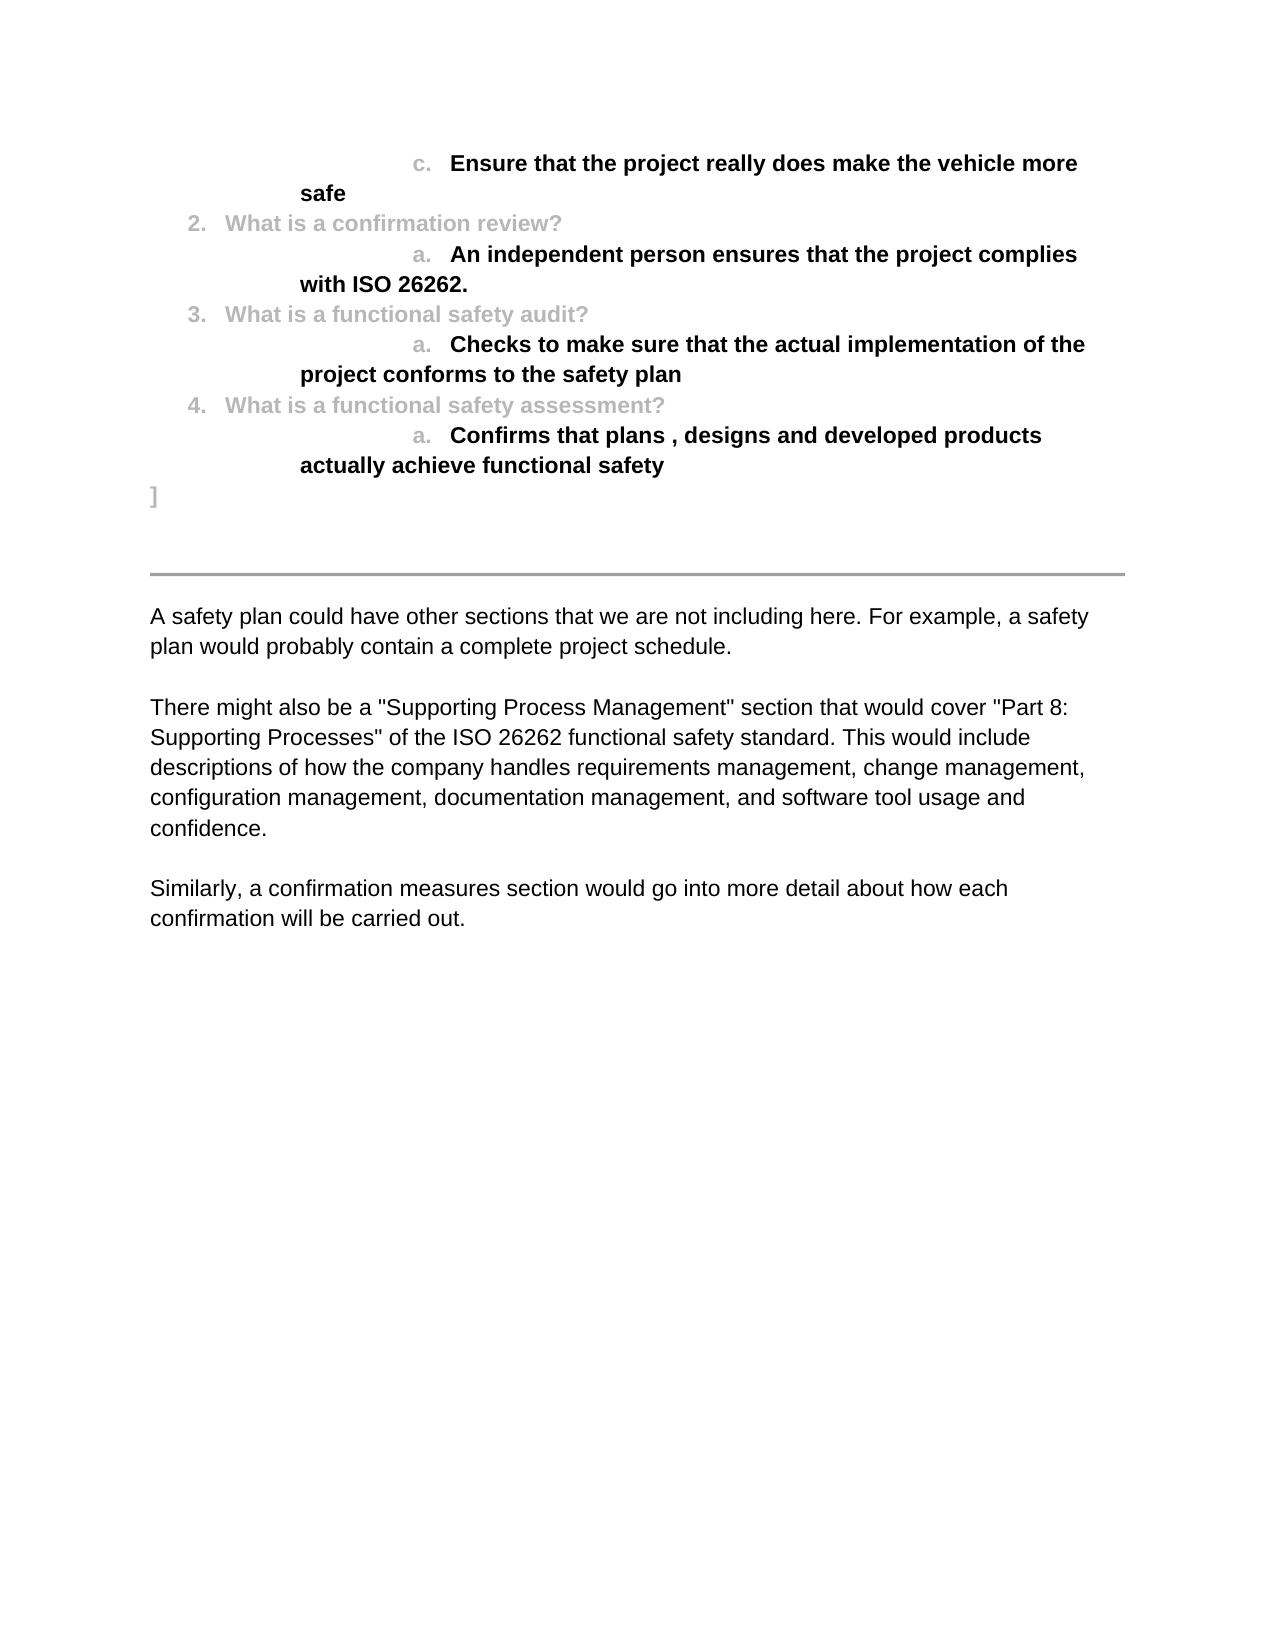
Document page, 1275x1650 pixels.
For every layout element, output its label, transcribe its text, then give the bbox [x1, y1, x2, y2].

text A safety plan could have other sections that we are not including here. For example, a safety plan would probably contain a complete project schedule. [150, 603, 1125, 660]
list What is a functional safety audit? [187, 301, 1125, 327]
list Checks to make sure that the actual implementation of the project conforms to the safety plan [300, 331, 1125, 388]
list Ensure that the project really does make the vehicle more safe [300, 150, 1125, 207]
text There might also be a "Supporting Process Management" section that would cover "Part 8: Supporting Processes" of the ISO 26262 functional safety standard. This would include descriptions of how the company handles requirements management, change management, configuration management, documentation management, and software tool usage and confidence. [150, 694, 1125, 841]
list An independent person ensures that the project complies with ISO 26262. [300, 241, 1125, 297]
list What is a confirmation review? [187, 210, 1125, 237]
text ] [150, 482, 1125, 509]
list Confirms that plans , designs and developed products actually achieve functional safety [300, 422, 1125, 478]
list What is a functional safety assessment? [187, 392, 1125, 418]
text Similarly, a confirmation measures section would go into more detail about how each confirmation will be carried out. [150, 875, 1125, 932]
